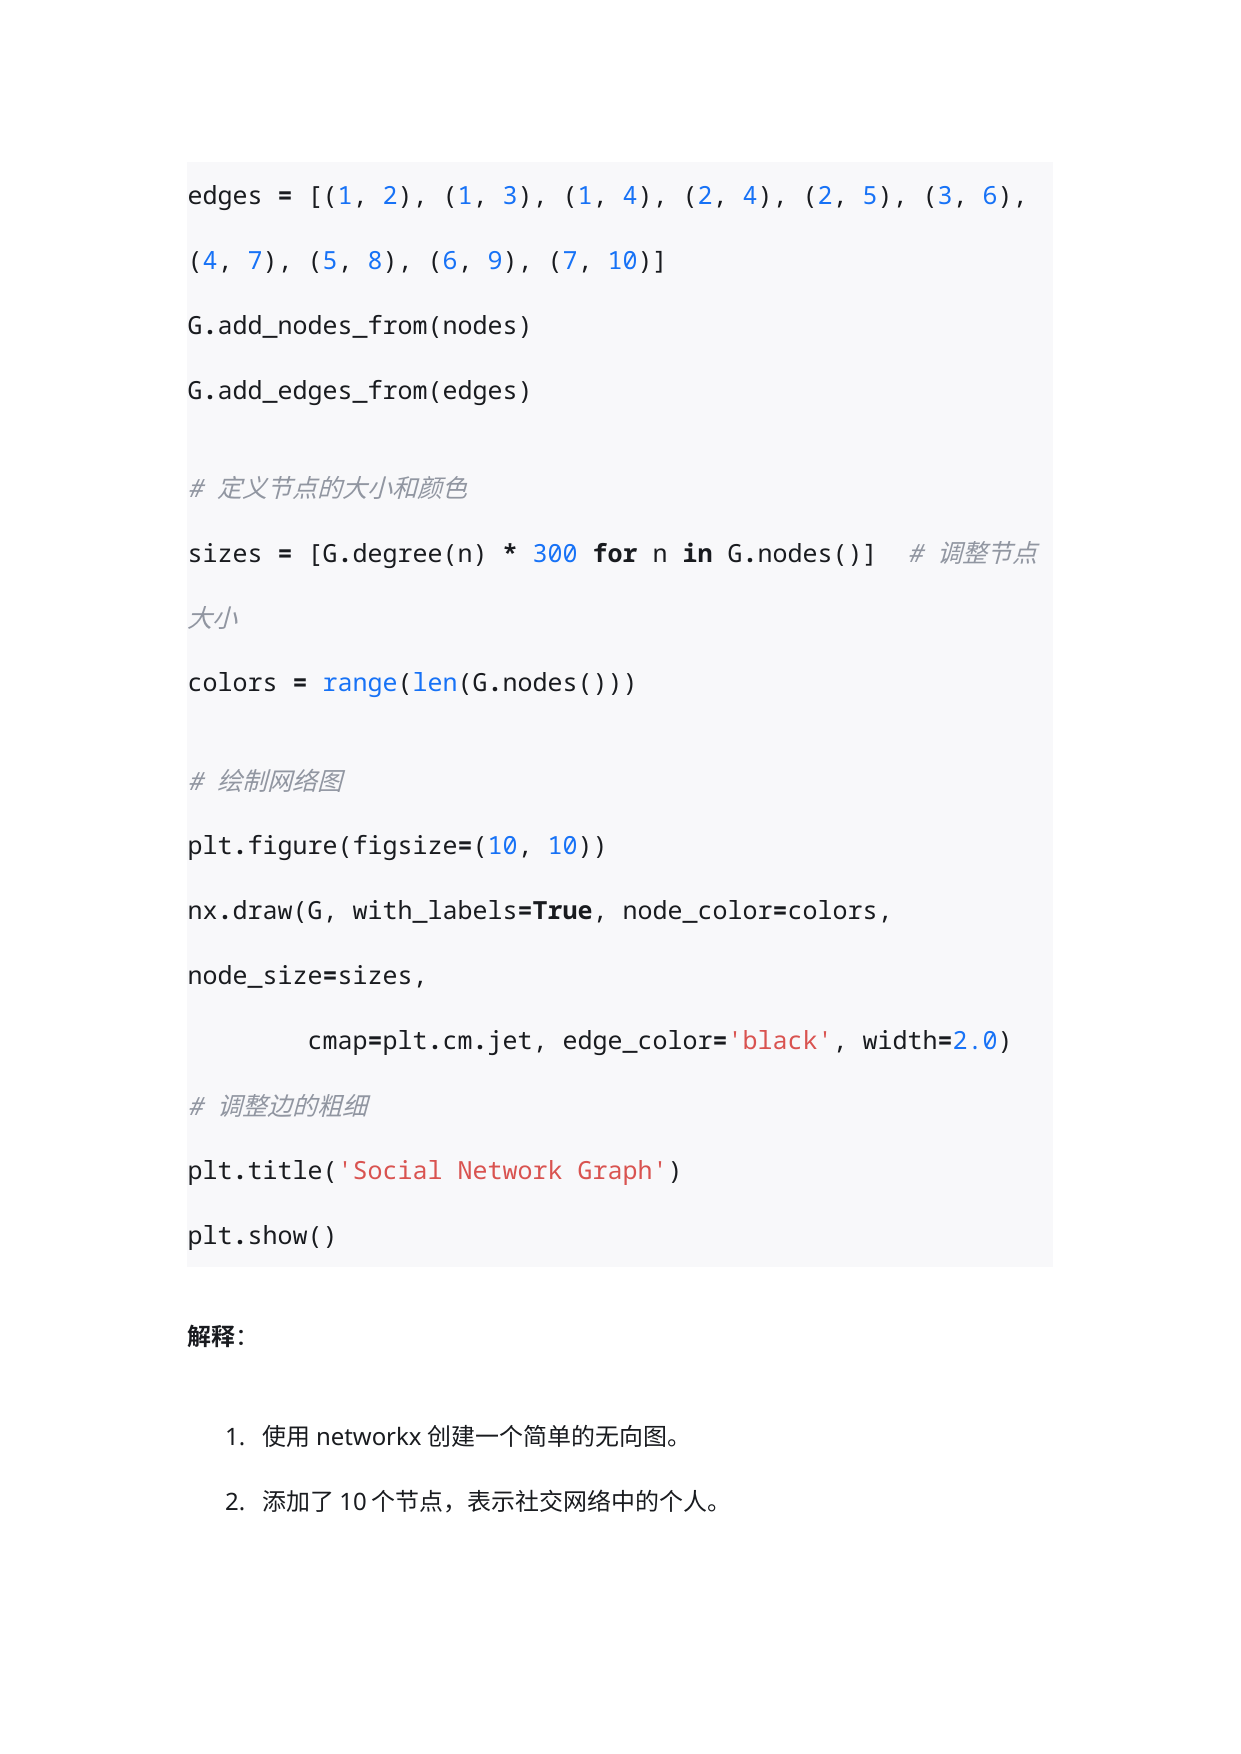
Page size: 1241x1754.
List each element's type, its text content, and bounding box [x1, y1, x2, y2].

text sizes = [G.degree(n) * 300 for n in G.nodes()] # 调整节点大小 [187, 519, 1053, 649]
text plt.show() [187, 1202, 1053, 1267]
text plt.title('Social Network Graph') [187, 1137, 1053, 1202]
text nx.draw(G, with_labels=True, node_color=colors, node_size=sizes, [187, 877, 1053, 1007]
text G.add_edges_from(edges) [187, 357, 1053, 422]
text # 绘制网络图 [187, 747, 1053, 812]
text G.add_nodes_from(nodes) [187, 292, 1053, 357]
text edges = [(1, 2), (1, 3), (1, 4), (2, 4), (2, 5), (3, 6), (4, 7), (5, 8), (6, 9), (7, 10)] [187, 162, 1053, 292]
list 使用 networkx 创建一个简单的无向图。 [225, 1402, 1053, 1467]
text cmap=plt.cm.jet, edge_color='black', width=2.0) # 调整边的粗细 [187, 1007, 1053, 1137]
text plt.figure(figsize=(10, 10)) [187, 812, 1053, 877]
text 解释： [187, 1302, 1053, 1367]
text # 定义节点的大小和颜色 [187, 454, 1053, 519]
text colors = range(len(G.nodes())) [187, 649, 1053, 714]
list 添加了10个节点，表示社交网络中的个人。 [225, 1467, 1053, 1532]
